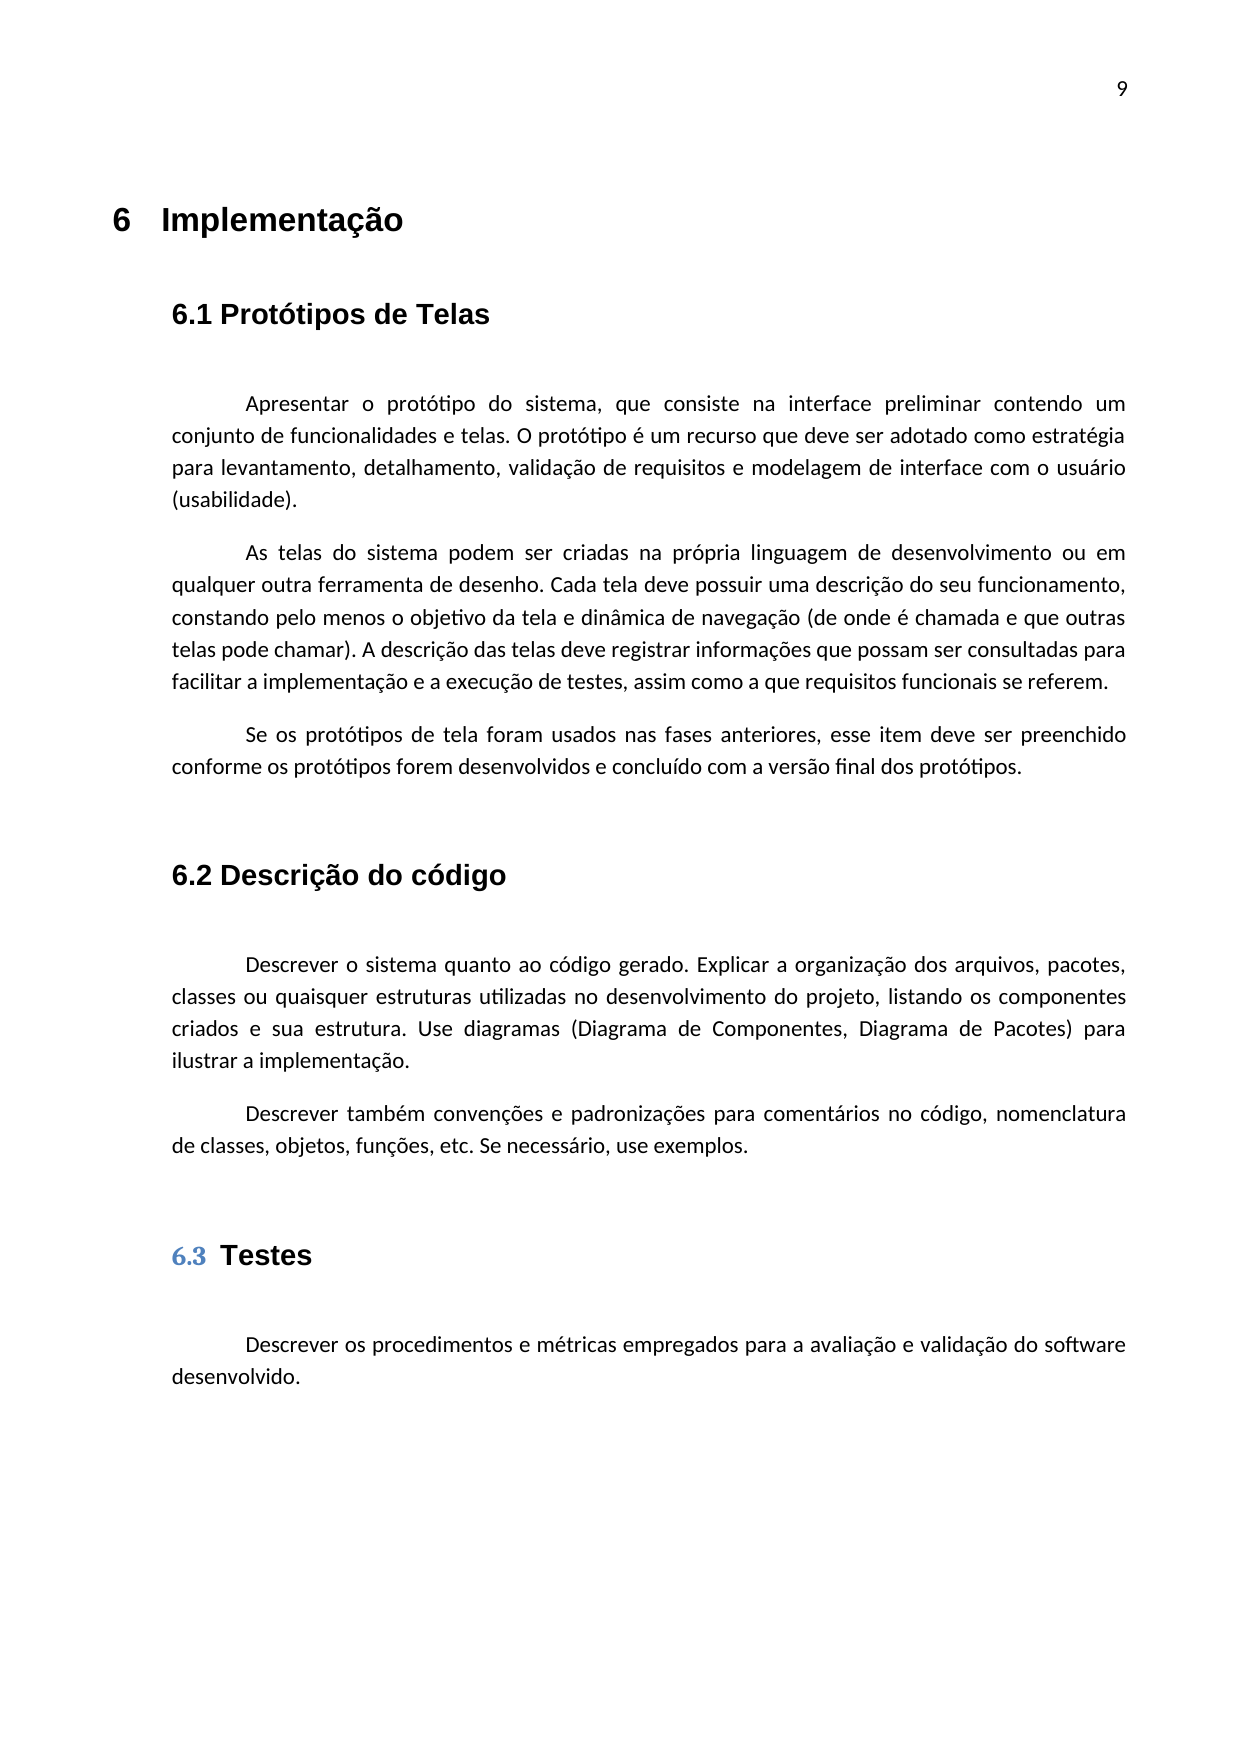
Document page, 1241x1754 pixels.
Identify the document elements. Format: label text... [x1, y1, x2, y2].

subtitle Testes [172, 1238, 1128, 1272]
text Apresentar o protótipo do sistema, que consiste na interface preliminar contendo um conjunto de funcionalidades e telas. O protótipo é um recurso que deve ser adotado como estratégia para levantamento, detalhamento, validação de requisitos e modelagem de interface com o usuário (usabilidade). [172, 389, 1128, 513]
text Descrever o sistema quanto ao código gerado. Explicar a organização dos arquivos, pacotes, classes ou quaisquer estruturas utilizadas no desenvolvimento do projeto, listando os componentes criados e sua estrutura. Use diagramas (Diagrama de Componentes, Diagrama de Pacotes) para ilustrar a implementação. [172, 950, 1128, 1074]
text As telas do sistema podem ser criadas na própria linguagem de desenvolvimento ou em qualquer outra ferramenta de desenho. Cada tela deve possuir uma descrição do seu funcionamento, constando pelo menos o objetivo da tela e dinâmica de navegação (de onde é chamada e que outras telas pode chamar). A descrição das telas deve registrar informações que possam ser consultadas para facilitar a implementação e a execução de testes, assim como a que requisitos funcionais se referem. [172, 538, 1128, 695]
text Se os protótipos de tela foram usados nas fases anteriores, esse item deve ser preenchido conforme os protótipos forem desenvolvidos e concluído com a versão final dos protótipos. [172, 720, 1128, 780]
subtitle Descrição do código [172, 858, 1128, 892]
text Descrever os procedimentos e métricas empregados para a avaliação e validação do software desenvolvido. [172, 1330, 1128, 1390]
subtitle Implementação [112, 200, 1128, 238]
subtitle Protótipos de Telas [172, 297, 1128, 331]
text Descrever também convenções e padronizações para comentários no código, nomenclatura de classes, objetos, funções, etc. Se necessário, use exemplos. [172, 1099, 1128, 1160]
